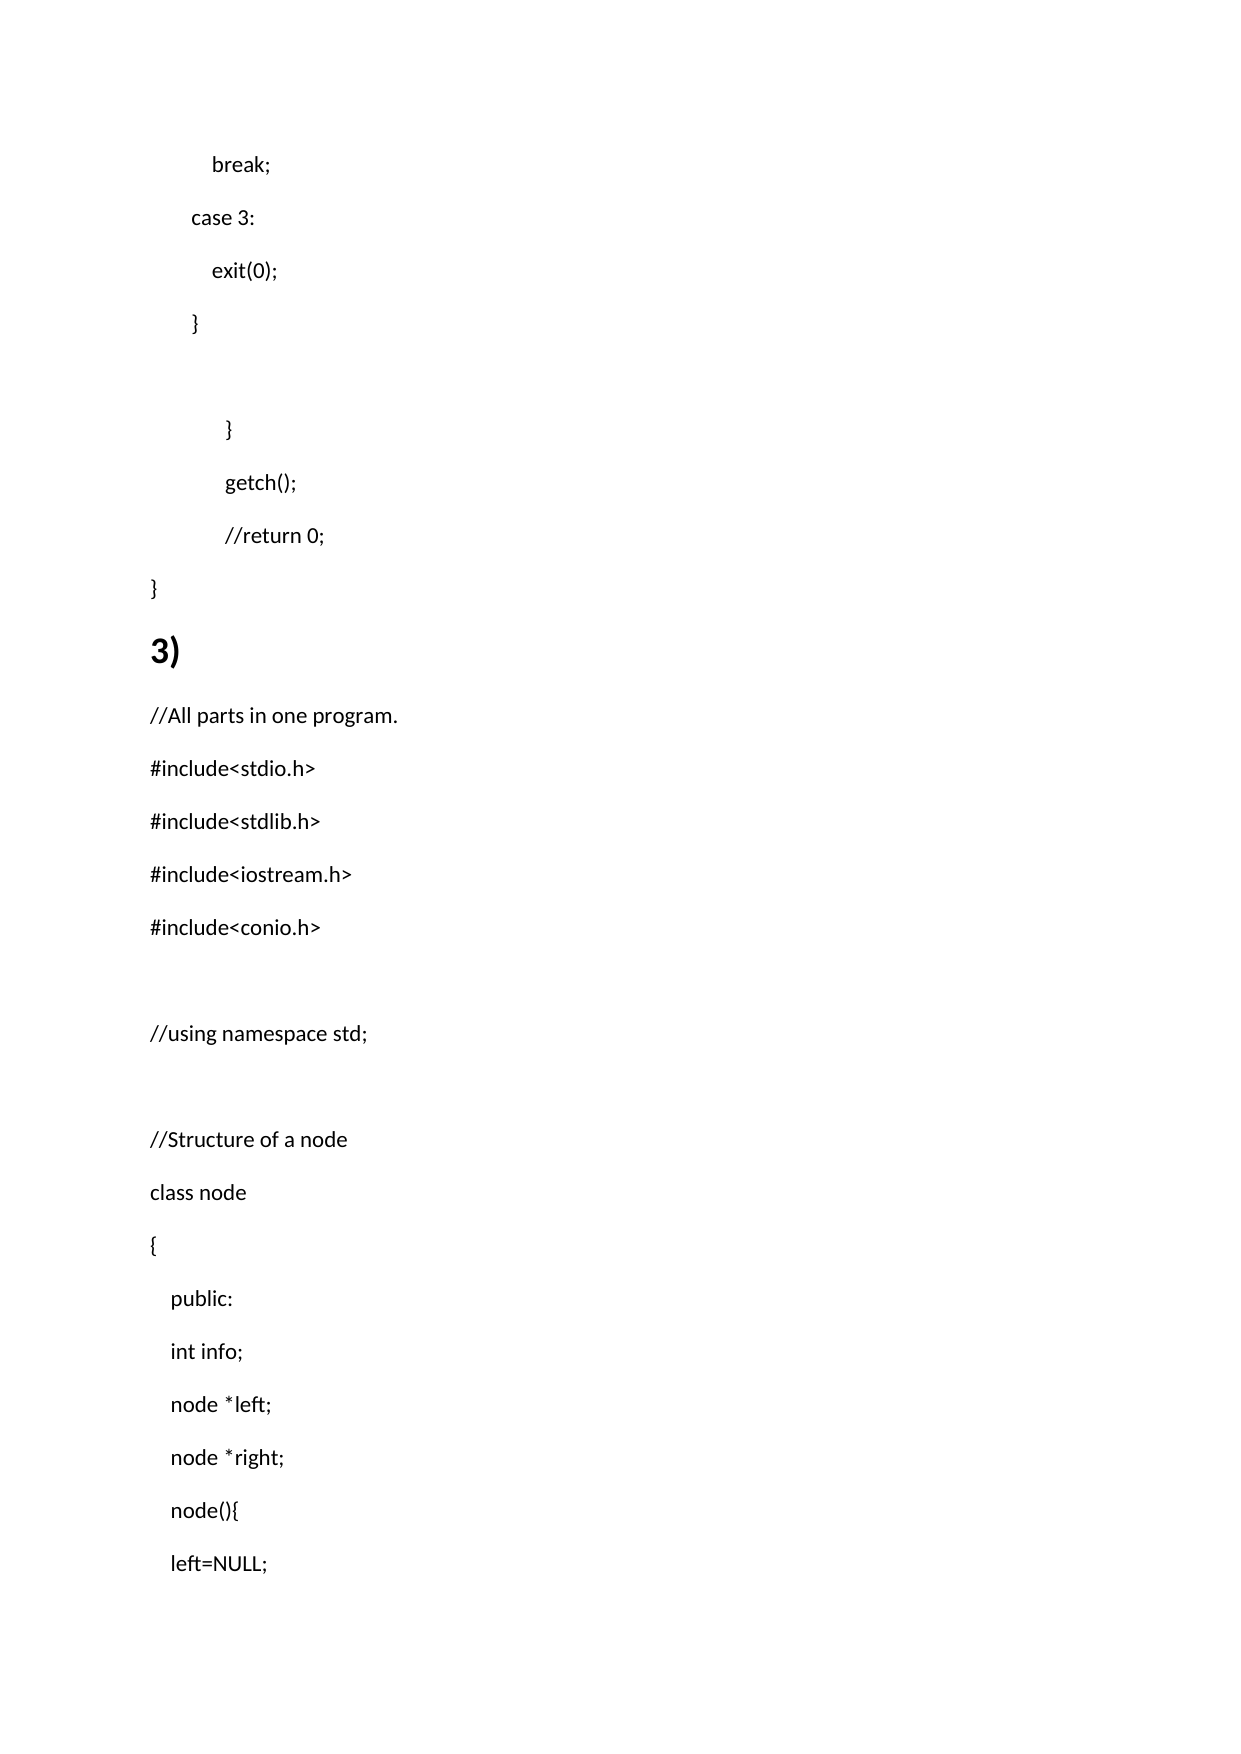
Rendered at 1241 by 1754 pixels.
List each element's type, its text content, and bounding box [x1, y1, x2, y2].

text #include<stdio.h> [150, 754, 1090, 782]
text 3) [150, 627, 1090, 673]
text public: [150, 1284, 1090, 1312]
text node *right; [150, 1443, 1090, 1471]
text node *left; [150, 1390, 1090, 1418]
text #include<conio.h> [150, 913, 1090, 941]
text } [150, 574, 1090, 602]
text node(){ [150, 1496, 1090, 1524]
text //Structure of a node [150, 1125, 1090, 1153]
text getch(); [150, 468, 1090, 496]
text { [150, 1231, 1090, 1259]
text case 3: [150, 203, 1090, 231]
text exit(0); [150, 256, 1090, 284]
text //All parts in one program. [150, 701, 1090, 729]
text #include<iostream.h> [150, 860, 1090, 888]
text //using namespace std; [150, 1019, 1090, 1047]
text //return 0; [150, 521, 1090, 549]
text class node [150, 1178, 1090, 1206]
text int info; [150, 1337, 1090, 1365]
text } [150, 415, 1090, 443]
text break; [150, 150, 1090, 178]
text } [150, 309, 1090, 337]
text left=NULL; [150, 1549, 1090, 1577]
text #include<stdlib.h> [150, 807, 1090, 835]
